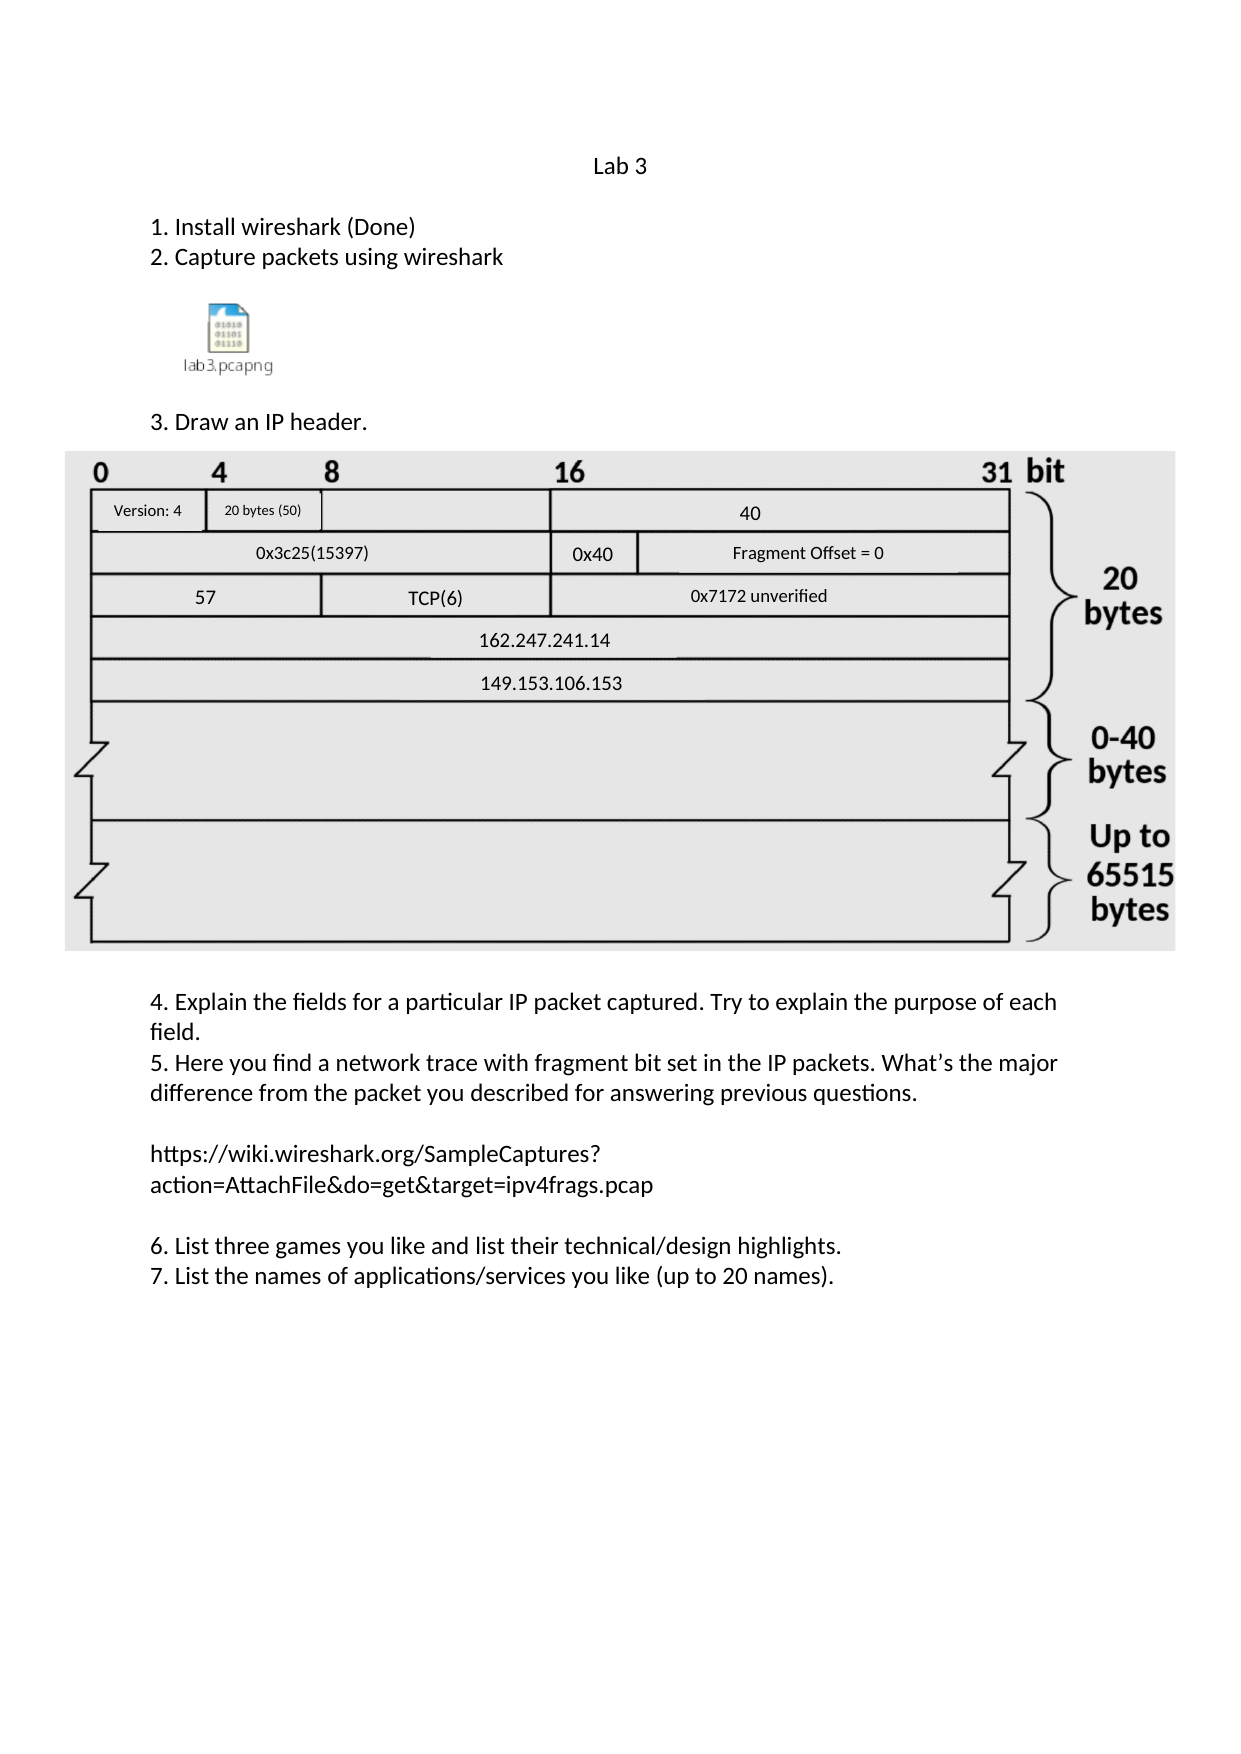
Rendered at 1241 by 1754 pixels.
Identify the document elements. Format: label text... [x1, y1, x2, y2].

text 3. Draw an IP header. [150, 406, 1090, 436]
text Lab 3 [150, 150, 1090, 181]
text 5. Here you find a network trace with fragment bit set in the IP packets. What’s the major difference from the packet you described for answering previous questions. [150, 1047, 1090, 1108]
picture [64, 451, 1176, 951]
text 7. List the names of applications/services you like (up to 20 names). [150, 1260, 1090, 1291]
text 2. Capture packets using wireshark [150, 242, 1090, 272]
text https://wiki.wireshark.org/SampleCaptures?action=AttachFile&do=get&target=ipv4frags.pcap [150, 1138, 1090, 1199]
text 1. Install wireshark (Done) [150, 211, 1090, 242]
text 4. Explain the fields for a particular IP packet captured. Try to explain the purpose of each field. [150, 986, 1090, 1047]
text 6. List three games you like and list their technical/design highlights. [150, 1230, 1090, 1260]
